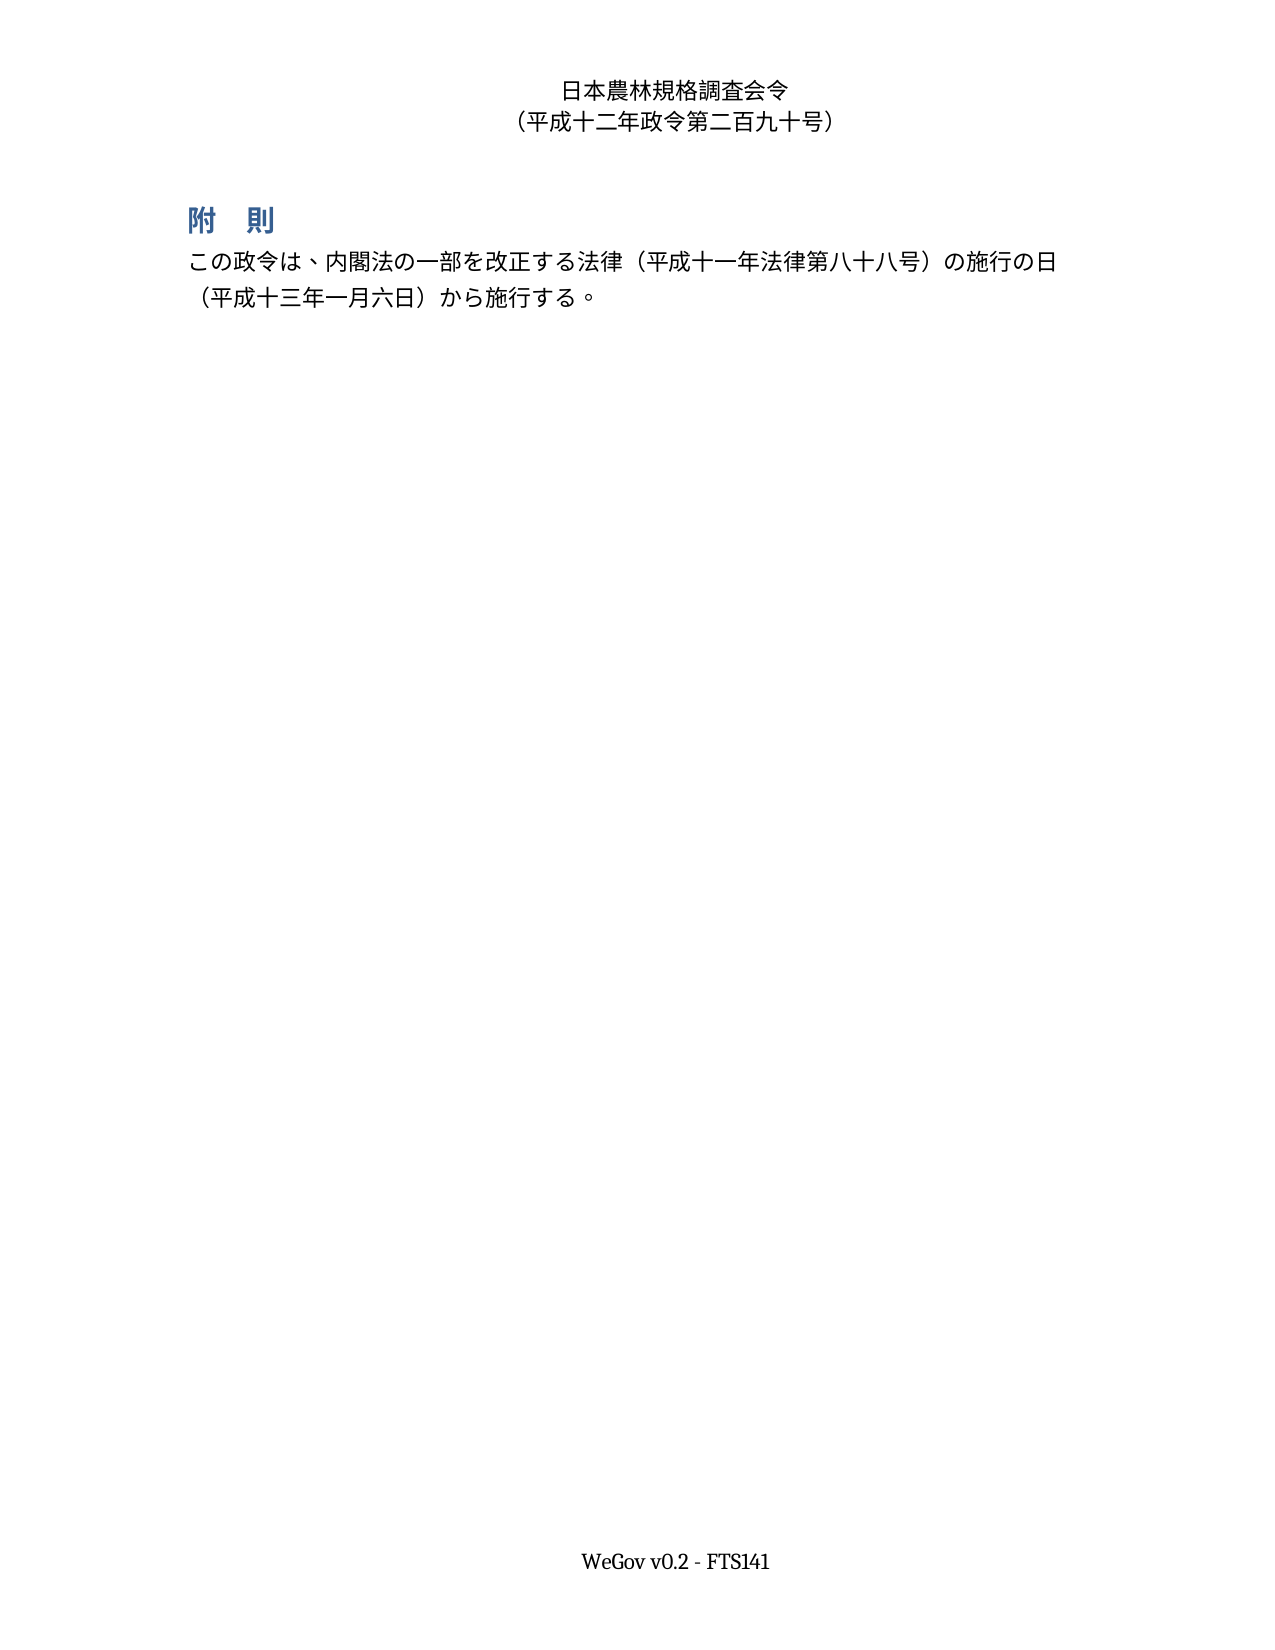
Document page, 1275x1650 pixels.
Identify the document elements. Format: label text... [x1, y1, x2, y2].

text この政令は、内閣法の一部を改正する法律（平成十一年法律第八十八号）の施行の日（平成十三年一月六日）から施行する。 [187, 246, 1087, 313]
subtitle 附 則 [187, 200, 1087, 240]
